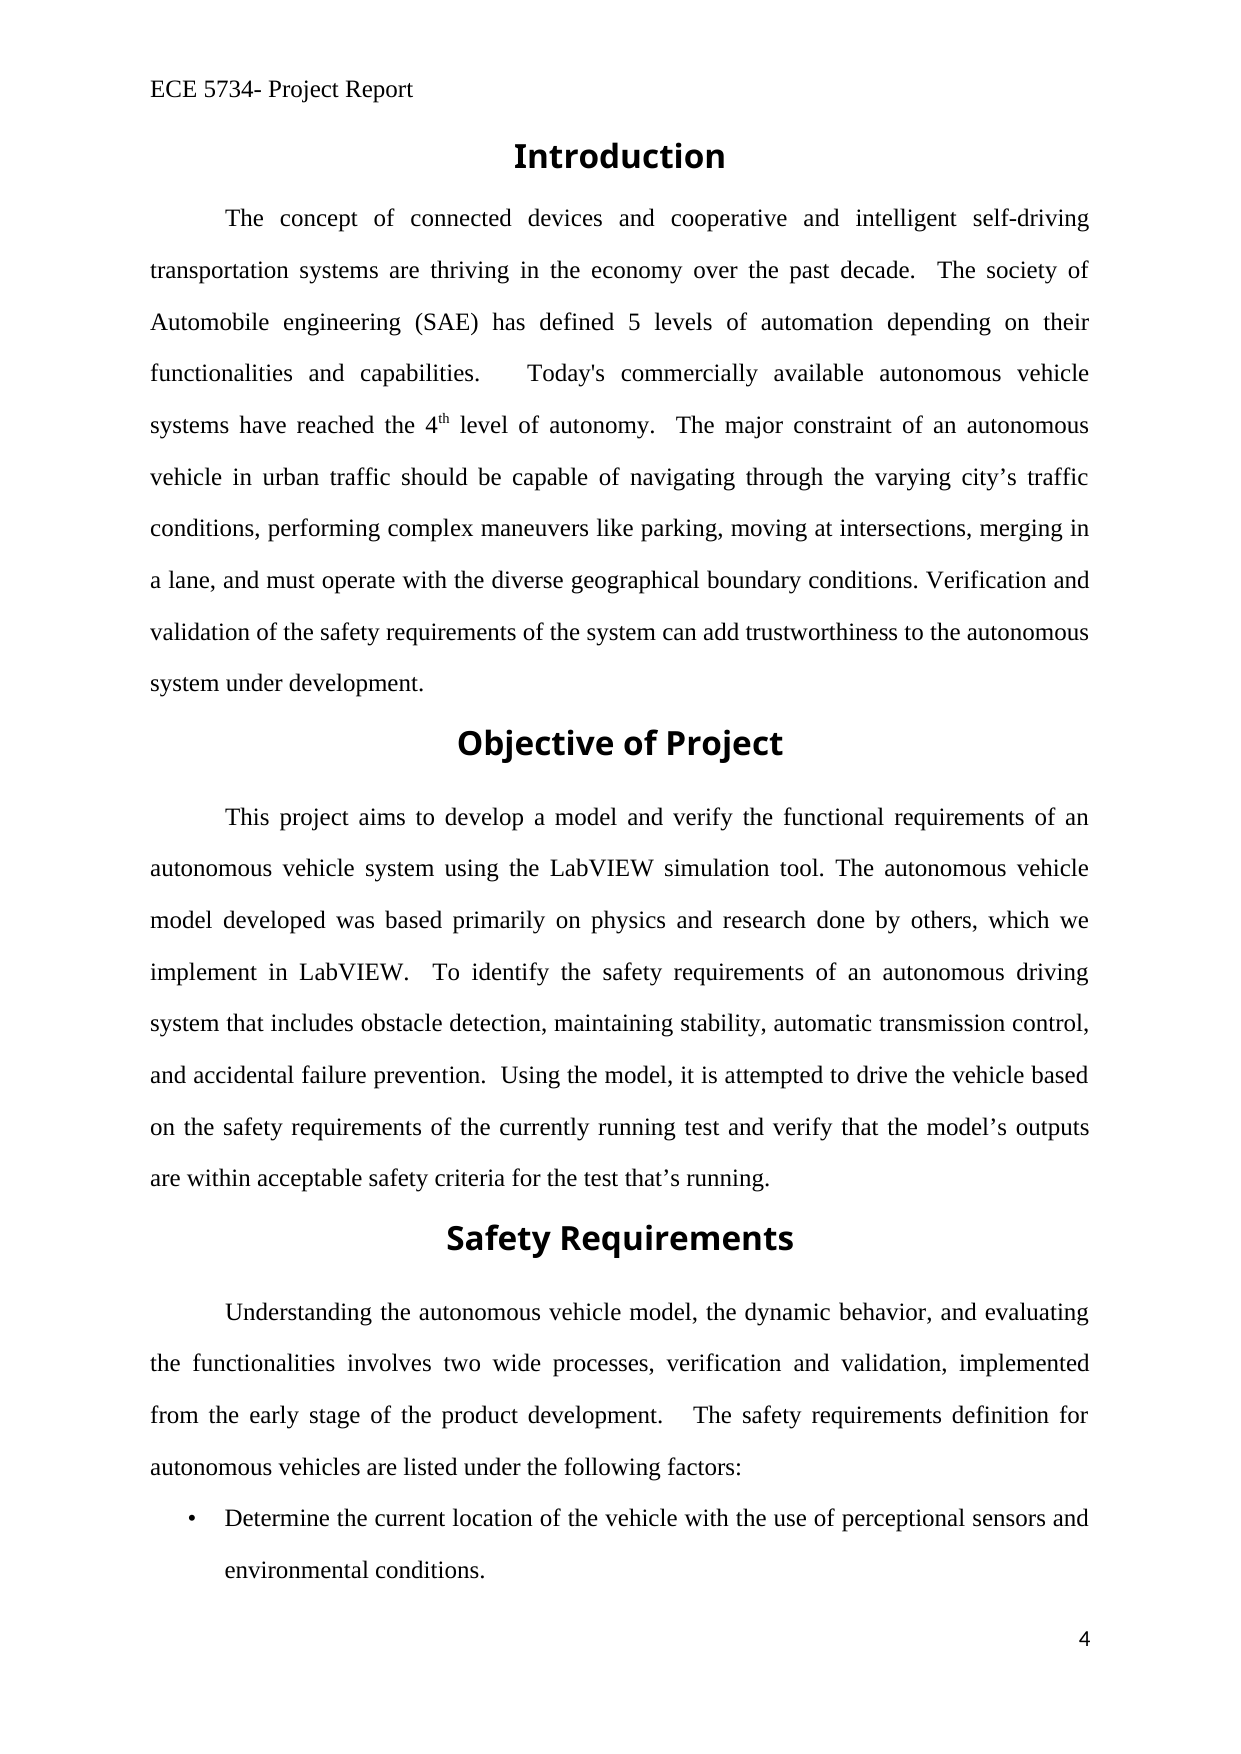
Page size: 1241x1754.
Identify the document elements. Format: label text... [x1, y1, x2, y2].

text This project aims to develop a model and verify the functional requirements of an autonomous vehicle system using the LabVIEW simulation tool. The autonomous vehicle model developed was based primarily on physics and research done by others, which we implement in LabVIEW. To identify the safety requirements of an autonomous driving system that includes obstacle detection, maintaining stability, automatic transmission control, and accidental failure prevention. Using the model, it is attempted to drive the vehicle based on the safety requirements of the currently running test and verify that the model’s outputs are within acceptable safety criteria for the test that’s running. [150, 802, 1090, 1192]
list Determine the current location of the vehicle with the use of perceptional sensors and environmental conditions. [187, 1503, 1090, 1584]
subtitle Safety Requirements [150, 1215, 1090, 1260]
subtitle Introduction [150, 133, 1090, 178]
text The concept of connected devices and cooperative and intelligent self-driving transportation systems are thriving in the economy over the past decade. The society of Automobile engineering (SAE) has defined 5 levels of automation depending on their functionalities and capabilities. Today's commercially available autonomous vehicle systems have reached the 4th level of autonomy. The major constraint of an autonomous vehicle in urban traffic should be capable of navigating through the varying city’s traffic conditions, performing complex maneuvers like parking, moving at intersections, merging in a lane, and must operate with the diverse geographical boundary conditions. Verification and validation of the safety requirements of the system can add trustworthiness to the autonomous system under development. [150, 203, 1090, 697]
subtitle Objective of Project [150, 720, 1090, 765]
text Understanding the autonomous vehicle model, the dynamic behavior, and evaluating the functionalities involves two wide processes, verification and validation, implemented from the early stage of the product development. The safety requirements definition for autonomous vehicles are listed under the following factors: [150, 1297, 1090, 1480]
